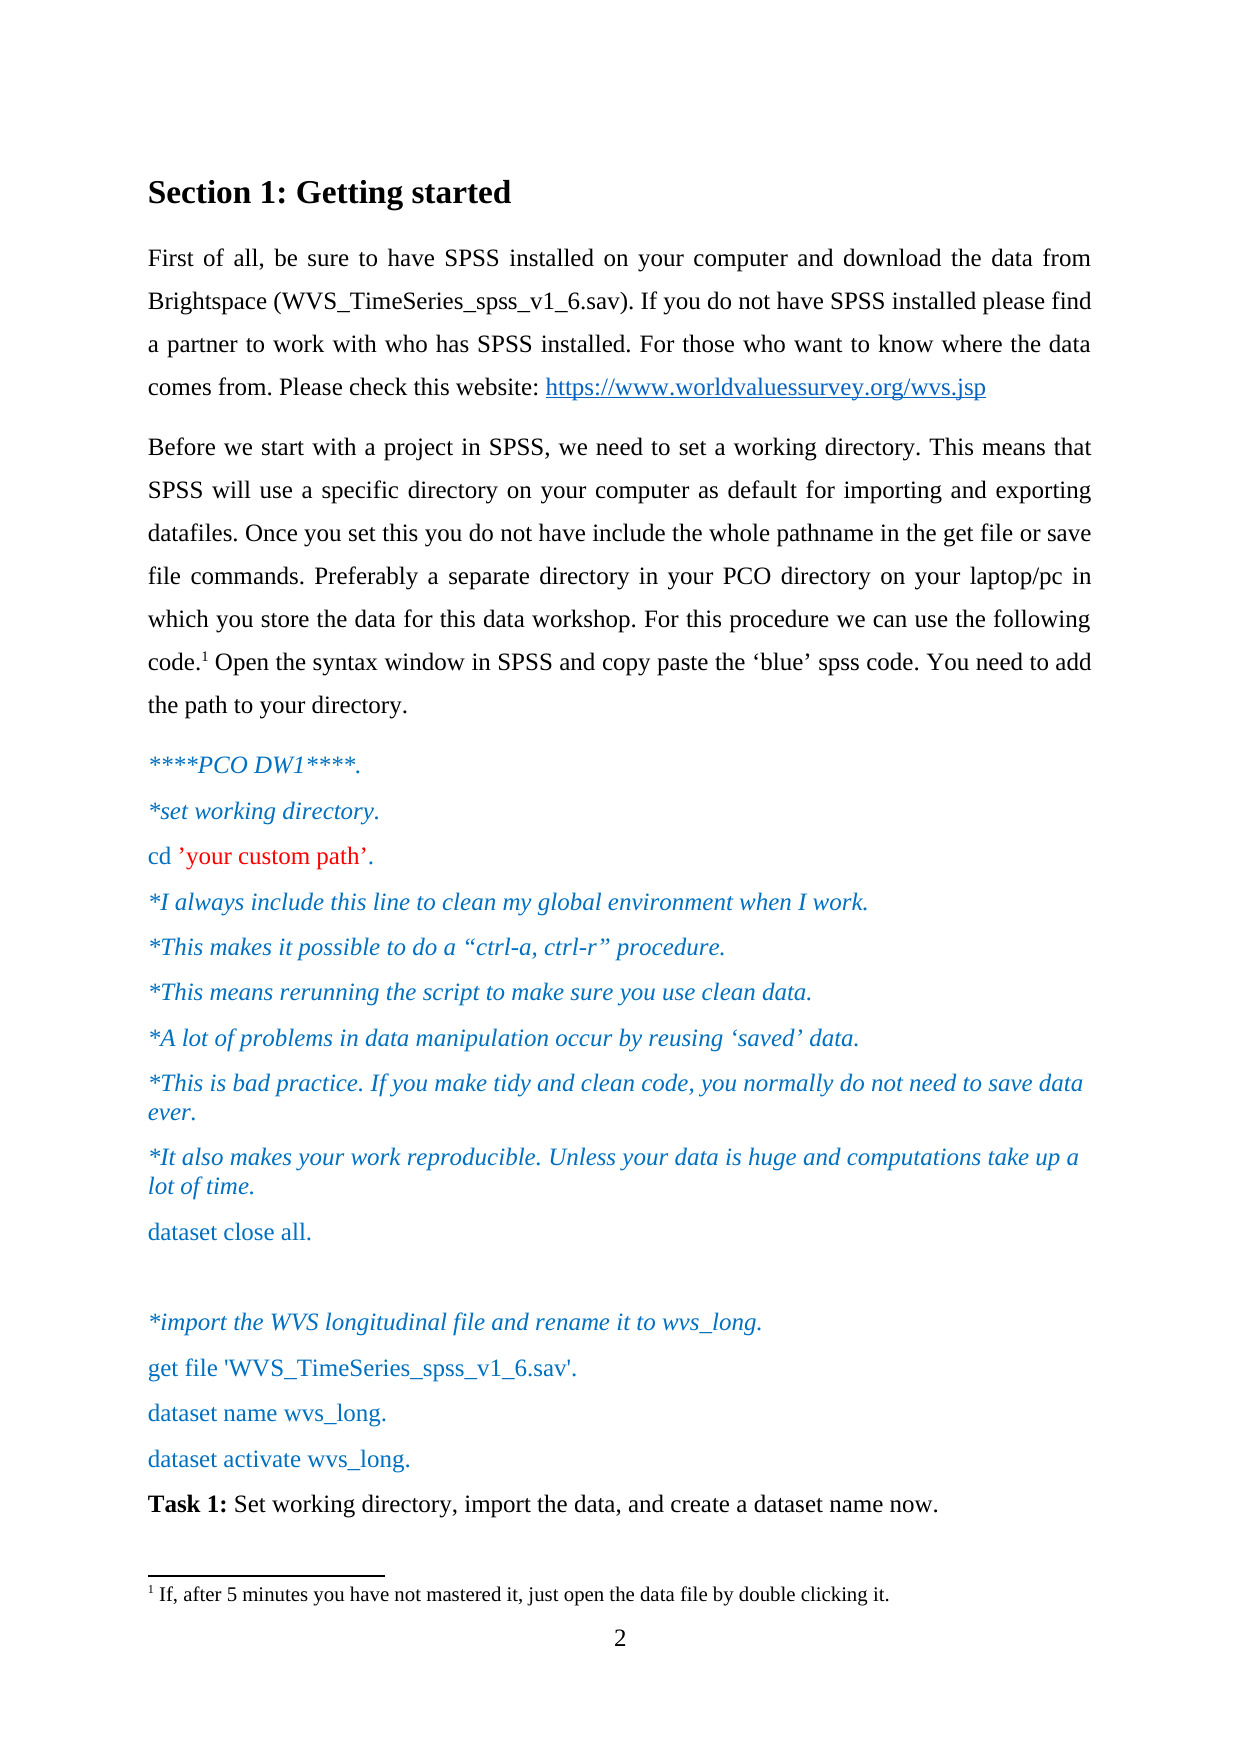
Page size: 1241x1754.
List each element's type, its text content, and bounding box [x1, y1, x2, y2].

text First of all, be sure to have SPSS installed on your computer and download the data from Brightspace (WVS_TimeSeries_spss_v1_6.sav). If you do not have SPSS installed please find a partner to work with who has SPSS installed. For those who want to know where the data comes from. Please check this website: https://www.worldvaluessurvey.org/wvs.jsp [148, 243, 1093, 401]
text *This makes it possible to do a “ctrl-a, ctrl-r” procedure. [148, 932, 1093, 961]
text dataset activate wvs_long. [148, 1444, 1093, 1472]
subtitle Section 1: Getting started [148, 173, 1093, 211]
text *A lot of problems in data manipulation occur by reusing ‘saved’ data. [148, 1023, 1093, 1052]
text Before we start with a project in SPSS, we need to set a working directory. This means that SPSS will use a specific directory on your computer as default for importing and exporting datafiles. Once you set this you do not have include the whole pathname in the get file or save file commands. Preferably a separate directory in your PCO directory on your laptop/pc in which you store the data for this data workshop. For this procedure we can use the following code. Open the syntax window in SPSS and copy paste the ‘blue’ spss code. You need to add the path to your directory. [148, 432, 1093, 719]
text *This is bad practice. If you make tidy and clean code, you normally do not need to save data ever. [148, 1068, 1093, 1126]
text Task 1: Set working directory, import the data, and create a dataset name now. [148, 1489, 1093, 1518]
text dataset name wvs_long. [148, 1398, 1093, 1427]
text dataset close all. [148, 1217, 1093, 1245]
text *import the WVS longitudinal file and rename it to wvs_long. [148, 1307, 1093, 1336]
text get file 'WVS_TimeSeries_spss_v1_6.sav'. [148, 1353, 1093, 1382]
text cd ’your custom path’. [148, 841, 1093, 870]
text *It also makes your work reproducible. Unless your data is huge and computations take up a lot of time. [148, 1142, 1093, 1200]
text ****PCO DW1****. [148, 750, 1093, 779]
text *set working directory. [148, 796, 1093, 824]
text *I always include this line to clean my global environment when I work. [148, 887, 1093, 915]
text *This means rerunning the script to make sure you use clean data. [148, 977, 1093, 1006]
